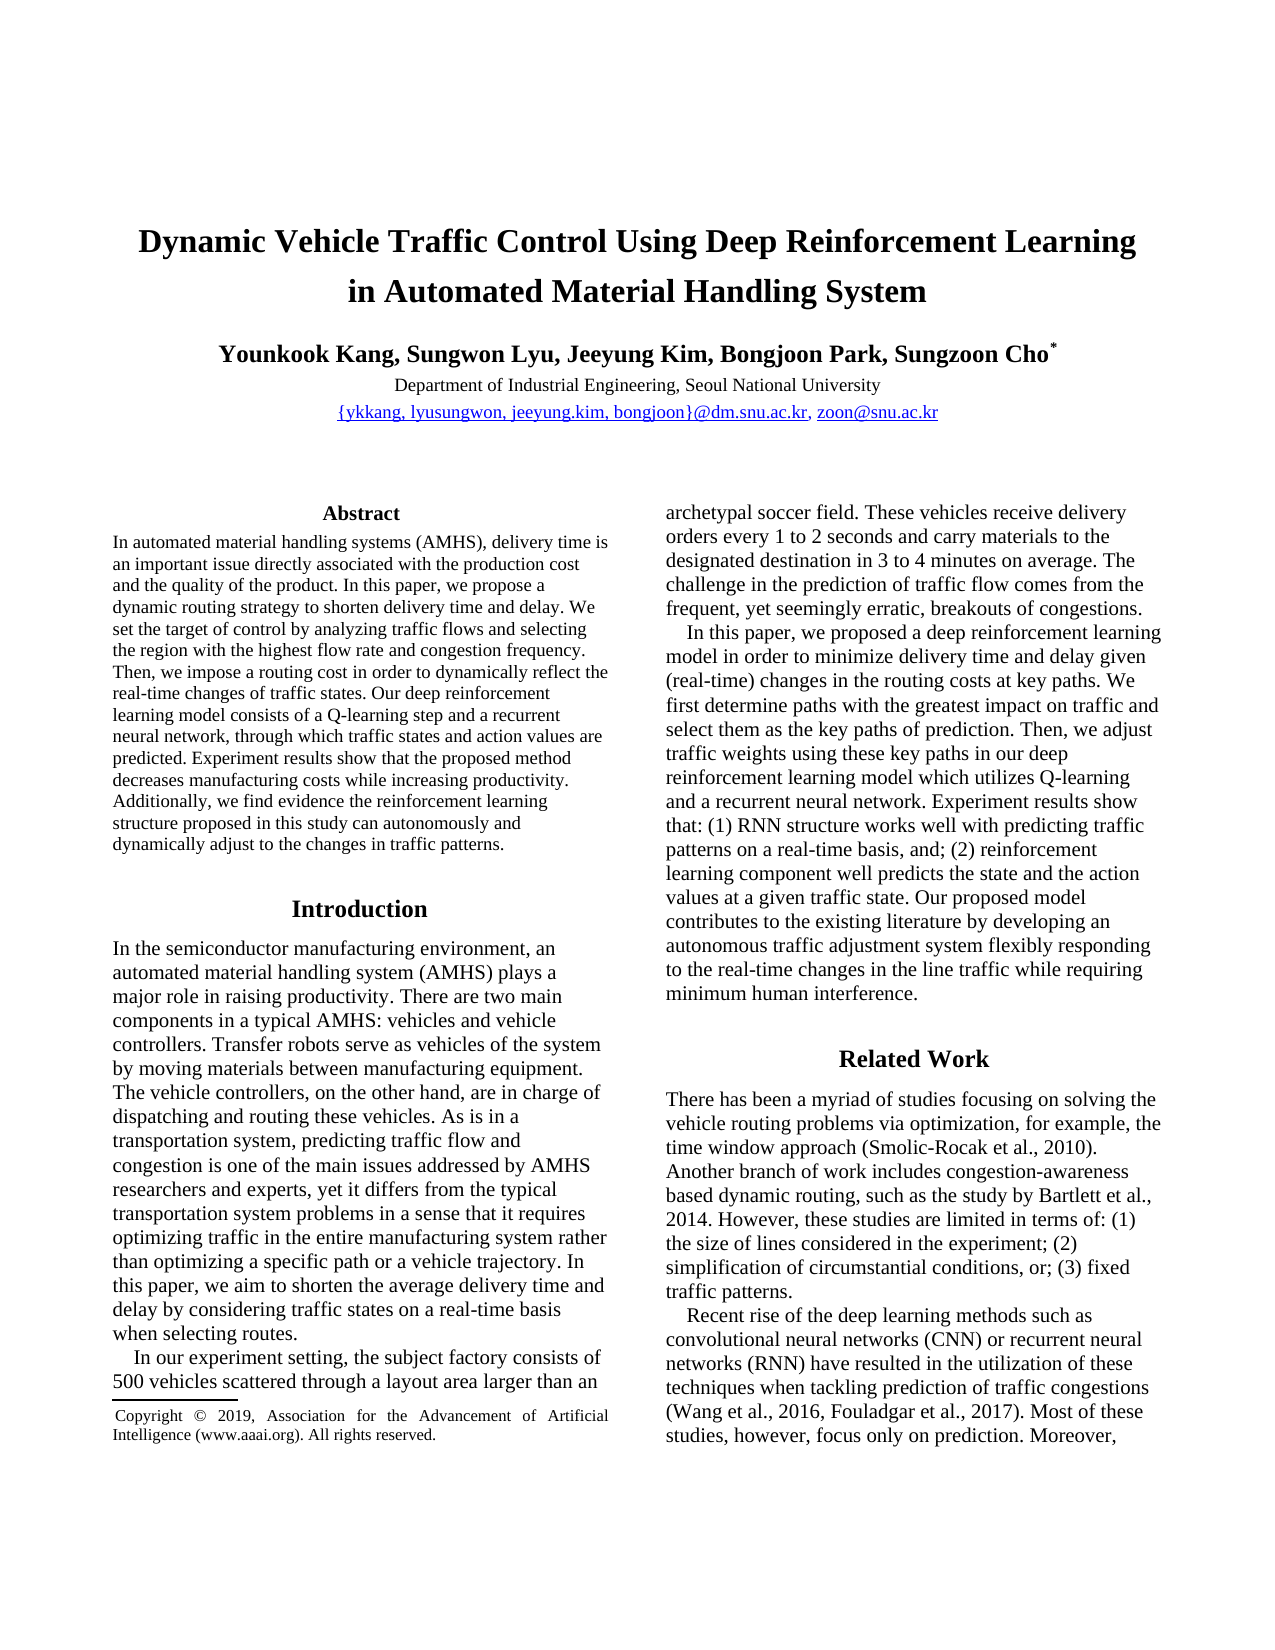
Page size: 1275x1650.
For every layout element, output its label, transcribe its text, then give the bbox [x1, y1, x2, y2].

text In automated material handling systems (AMHS), delivery time is an important issue directly associated with the production cost and the quality of the product. In this paper, we propose a dynamic routing strategy to shorten delivery time and delay. We set the target of control by analyzing traffic flows and selecting the region with the highest flow rate and congestion frequency. Then, we impose a routing cost in order to dynamically reflect the real-time changes of traffic states. Our deep reinforcement learning model consists of a Q-learning step and a recurrent neural network, through which traffic states and action values are predicted. Experiment results show that the proposed method decreases manufacturing costs while increasing productivity. Additionally, we find evidence the reinforcement learning structure proposed in this study can autonomously and dynamically adjust to the changes in traffic patterns. [112, 531, 609, 855]
text Abstract [112, 500, 609, 525]
text In our experiment setting, the subject factory consists of 500 vehicles scattered through a layout area larger than an archetypal soccer field. These vehicles receive delivery orders every 1 to 2 seconds and carry materials to the designated destination in 3 to 4 minutes on average. The challenge in the prediction of traffic flow comes from the frequent, yet seemingly erratic, breakouts of congestions. [666, 500, 1162, 620]
text Department of Industrial Engineering, Seoul National University [112, 375, 1162, 396]
text {ykkang, lyusungwon, jeeyung.kim, bongjoon}@dm.snu.ac.kr, zoon@snu.ac.kr [112, 402, 1162, 423]
title Dynamic Vehicle Traffic Control Using Deep Reinforcement Learning [112, 212, 1162, 262]
text In the semiconductor manufacturing environment, an automated material handling system (AMHS) plays a major role in raising productivity. There are two main components in a typical AMHS: vehicles and vehicle controllers. Transfer robots serve as vehicles of the system by moving materials between manufacturing equipment. The vehicle controllers, on the other hand, are in charge of dispatching and routing these vehicles. As is in a transportation system, predicting traffic flow and congestion is one of the main issues addressed by AMHS researchers and experts, yet it differs from the typical transportation system problems in a sense that it requires optimizing traffic in the entire manufacturing system rather than optimizing a specific path or a vehicle trajectory. In this paper, we aim to shorten the average delivery time and delay by considering traffic states on a real-time basis when selecting routes. [112, 936, 609, 1345]
text There has been a myriad of studies focusing on solving the vehicle routing problems via optimization, for example, the time window approach (Smolic-Rocak et al., 2010). Another branch of work includes congestion-awareness based dynamic routing, such as the study by Bartlett et al., 2014. However, these studies are limited in terms of: (1) the size of lines considered in the experiment; (2) simplification of circumstantial conditions, or; (3) fixed traffic patterns. [666, 1087, 1162, 1303]
text In this paper, we proposed a deep reinforcement learning model in order to minimize delivery time and delay given (real-time) changes in the routing costs at key paths. We first determine paths with the greatest impact on traffic and select them as the key paths of prediction. Then, we adjust traffic weights using these key paths in our deep reinforcement learning model which utilizes Q-learning and a recurrent neural network. Experiment results show that: (1) RNN structure works well with predicting traffic patterns on a real-time basis, and; (2) reinforcement learning component well predicts the state and the action values at a given traffic state. Our proposed model contributes to the existing literature by developing an autonomous traffic adjustment system flexibly responding to the real-time changes in the line traffic while requiring minimum human interference. [666, 620, 1162, 1005]
title in Automated Material Handling System [112, 262, 1162, 312]
text Younkook Kang, Sungwon Lyu, Jeeyung Kim, Bongjoon Park, Sungzoon Cho* [112, 337, 1162, 369]
subtitle Introduction [112, 892, 609, 923]
subtitle Related Work [666, 1043, 1162, 1074]
